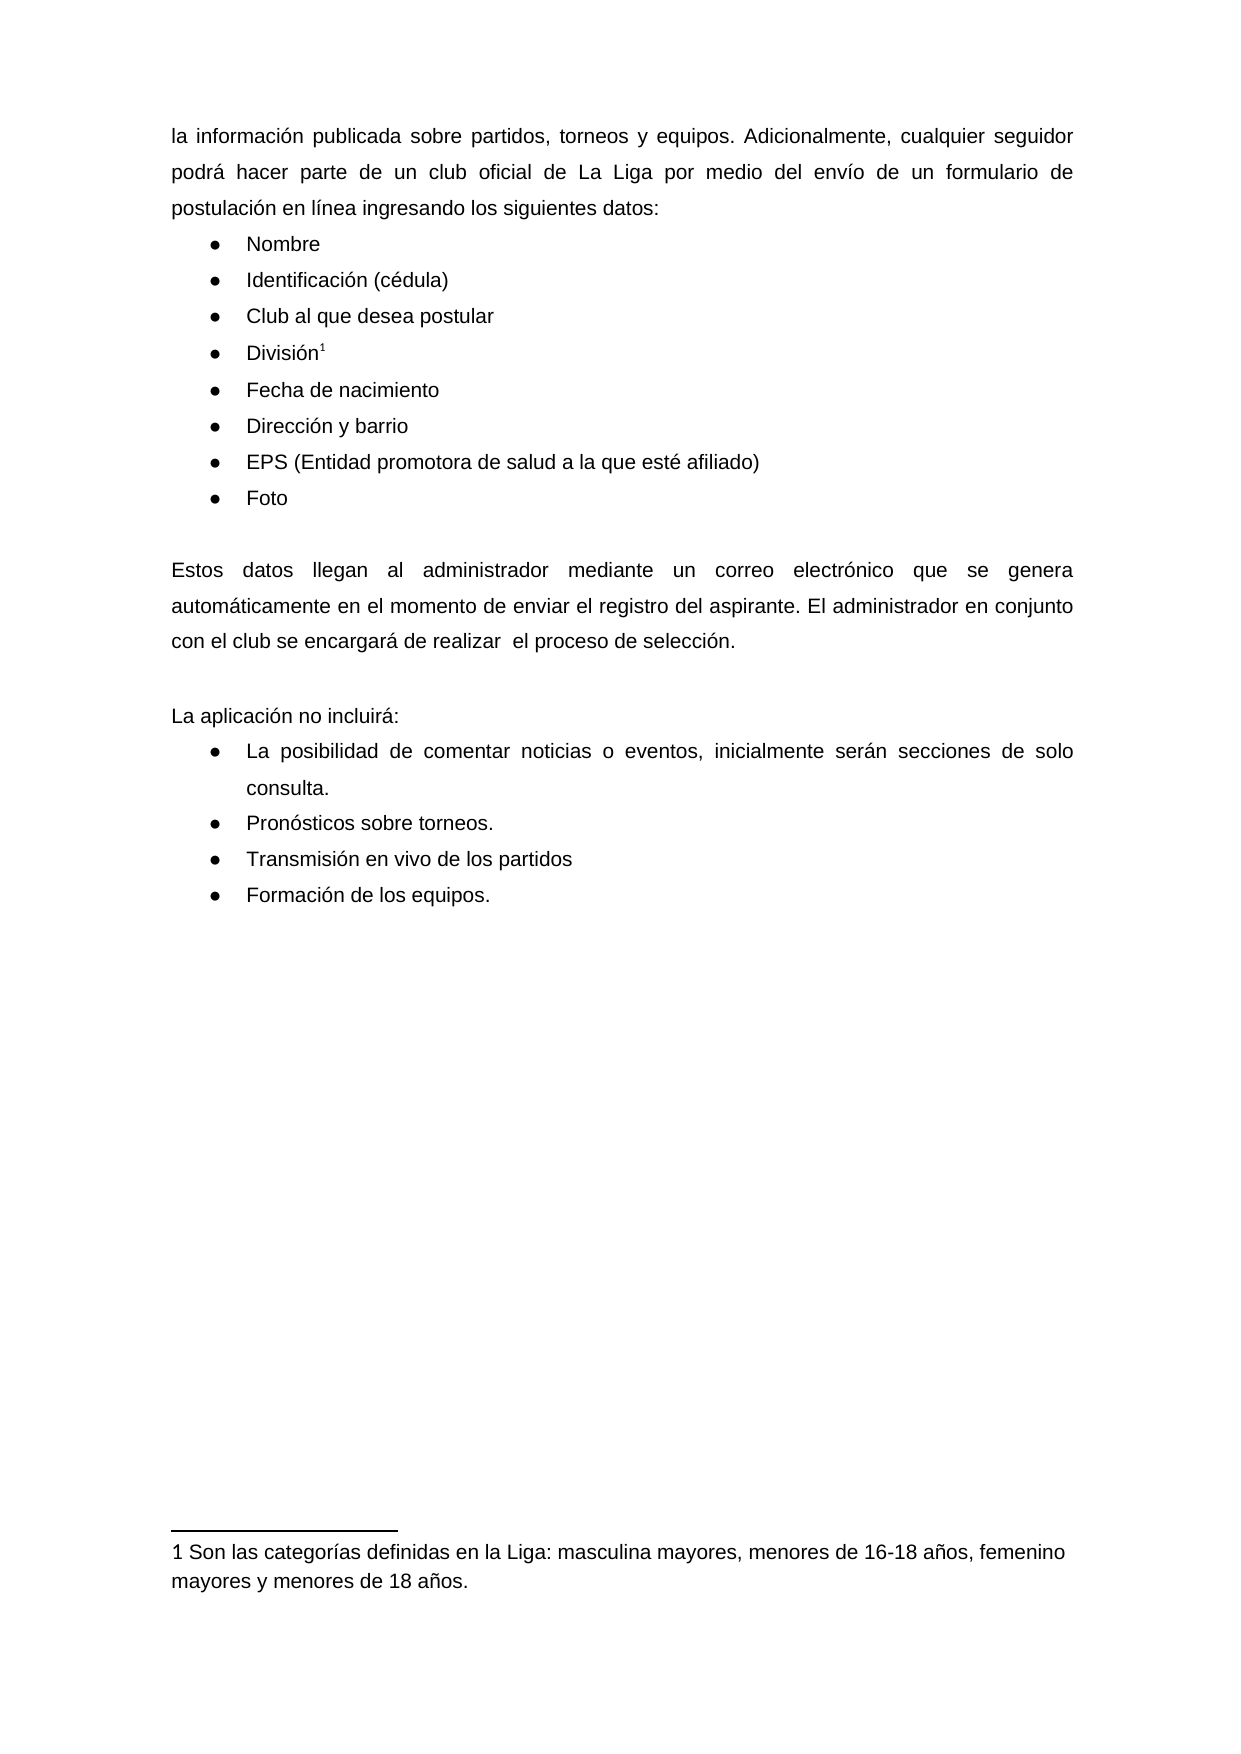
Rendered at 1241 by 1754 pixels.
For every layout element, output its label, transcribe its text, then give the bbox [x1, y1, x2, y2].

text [171, 124, 1075, 220]
list Club al que desea postular [209, 304, 1075, 328]
list EPS (Entidad promotora de salud a la que esté afiliado) [209, 450, 1075, 474]
list Dirección y barrio [209, 414, 1075, 438]
list Transmisión en vivo de los partidos [209, 847, 1075, 871]
list Identificación (cédula) [209, 268, 1075, 292]
list Pronósticos sobre torneos. [209, 811, 1075, 835]
list Foto [209, 486, 1075, 509]
list División [209, 340, 1075, 365]
list Nombre [209, 232, 1075, 256]
list Fecha de nacimiento [209, 378, 1075, 402]
list Formación de los equipos. [209, 883, 1075, 907]
text La aplicación no incluirá: [171, 703, 1075, 727]
list La posibilidad de comentar noticias o eventos, inicialmente serán secciones de solo consulta. [209, 739, 1075, 799]
text Estos datos llegan al administrador mediante un correo electrónico que se genera automáticamente en el momento de enviar el registro del aspirante. El administrador en conjunto con el club se encargará de realizar el proceso de selección. [171, 557, 1075, 653]
